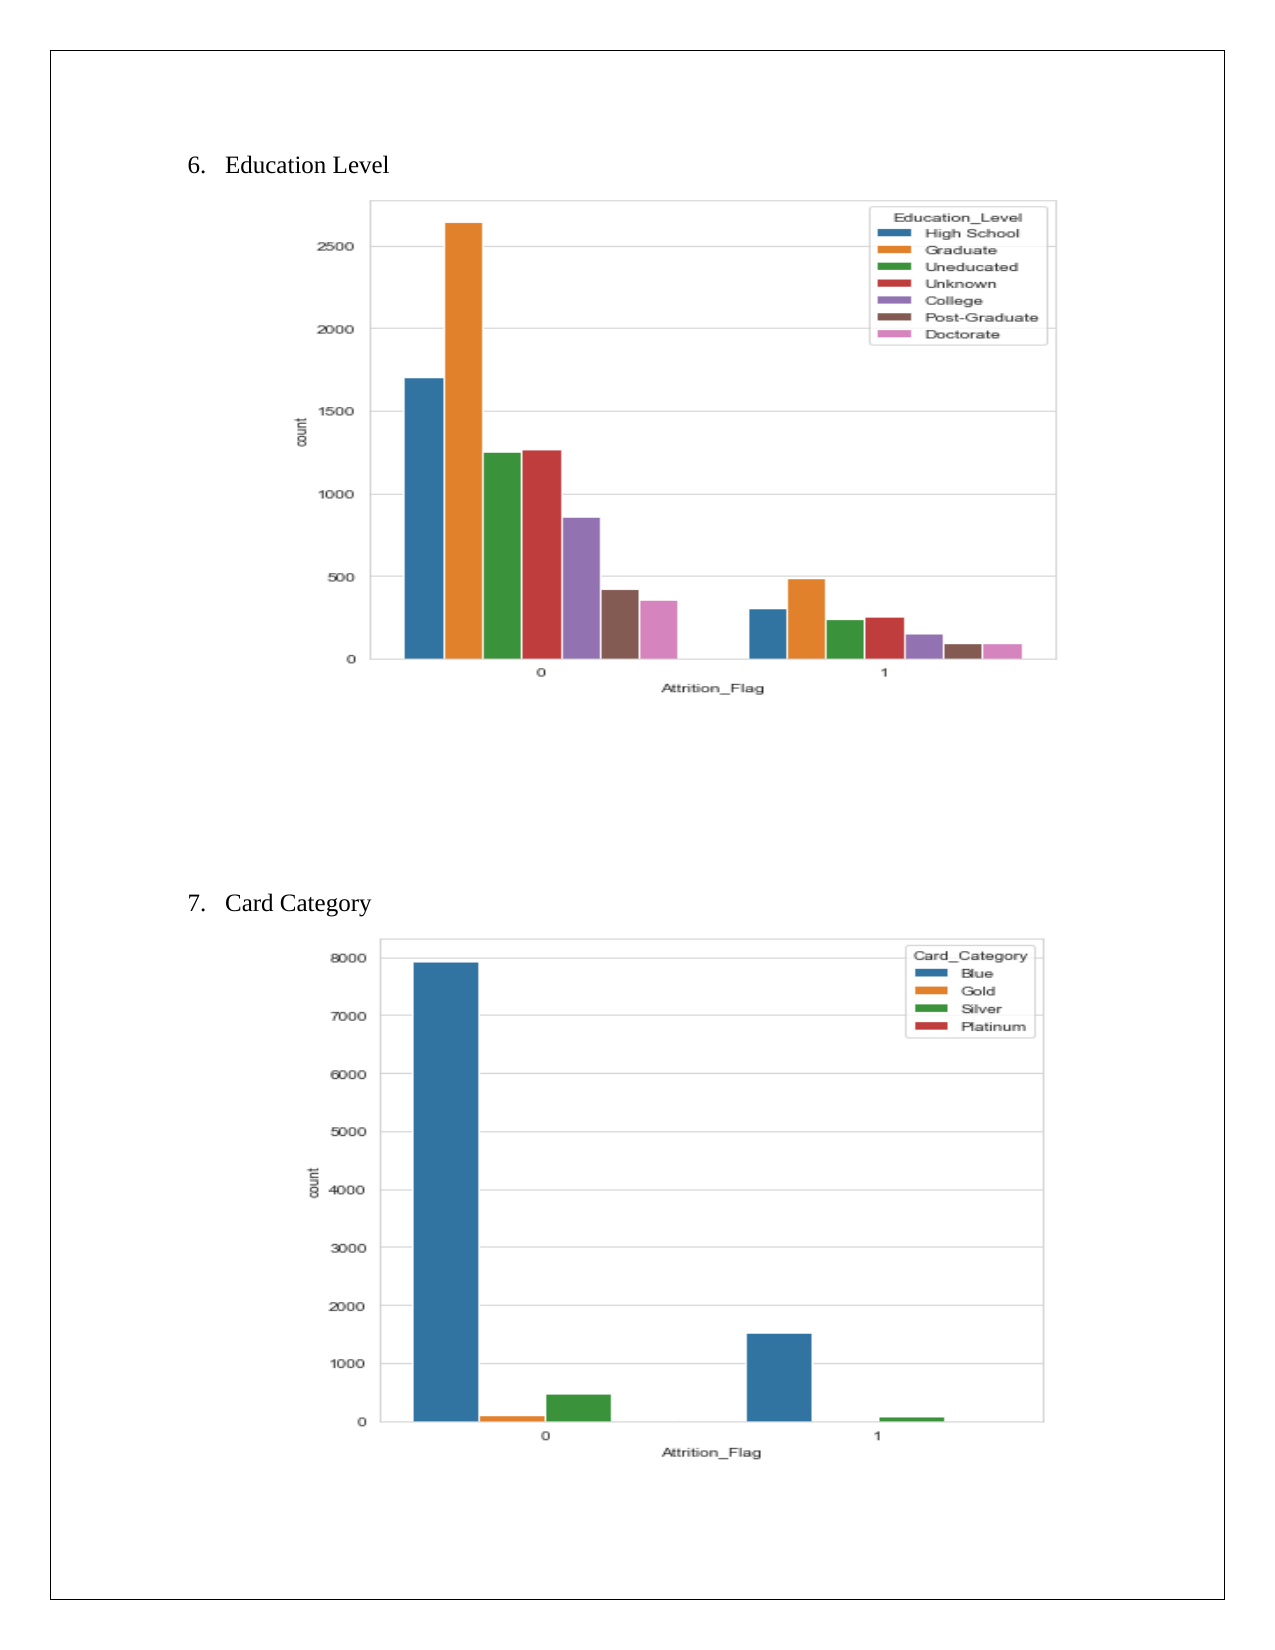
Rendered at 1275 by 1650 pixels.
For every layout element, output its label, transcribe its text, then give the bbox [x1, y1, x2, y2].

picture [282, 193, 1068, 702]
list Card Category [187, 888, 1125, 917]
picture [295, 931, 1055, 1467]
list Education Level [187, 150, 1125, 179]
